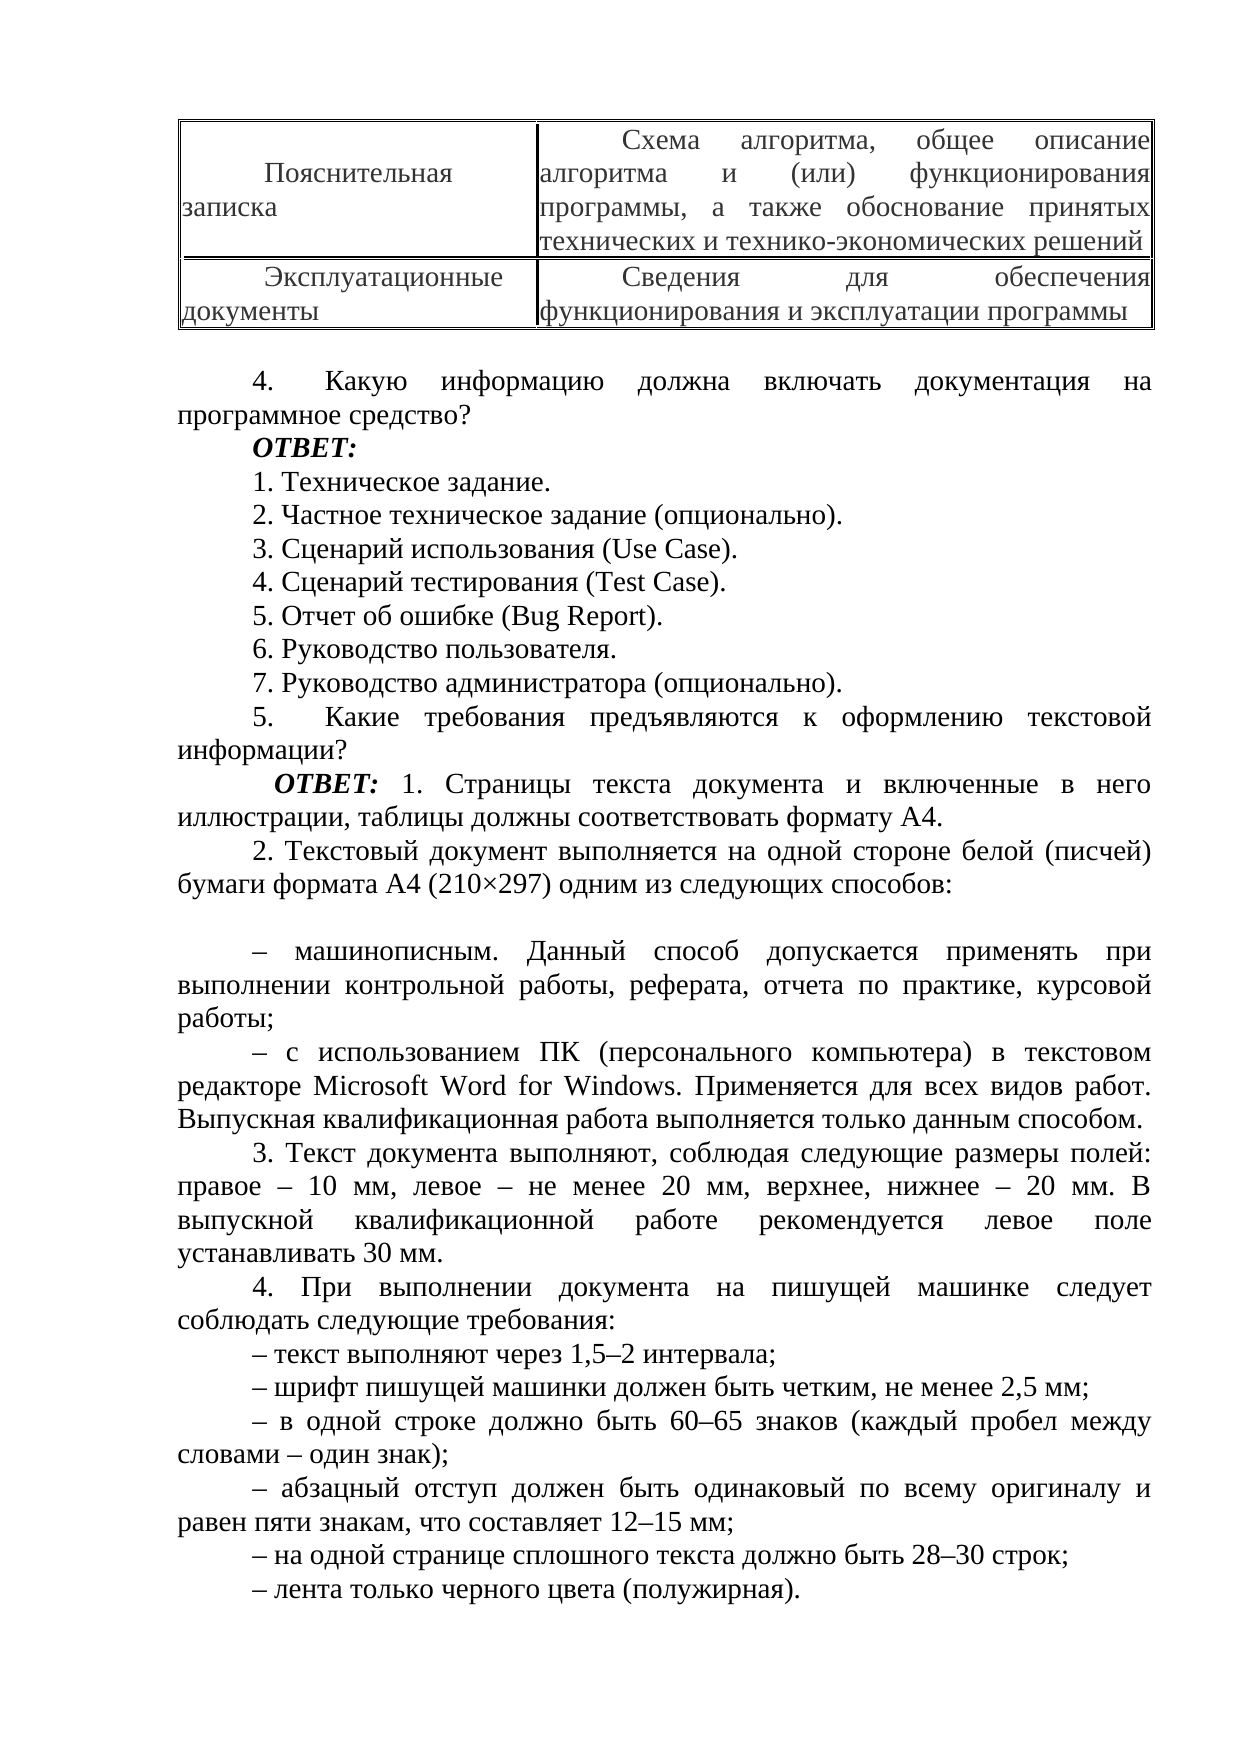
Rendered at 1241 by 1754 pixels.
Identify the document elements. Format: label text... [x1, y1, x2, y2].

table_cell Пояснительная записка [179, 120, 537, 256]
text – абзацный отступ должен быть одинаковый по всему оригиналу и равен пяти знакам, что составляет 12–15 мм; [177, 1470, 1152, 1537]
text – машинописным. Данный способ допускается применять при выполнении контрольной работы, реферата, отчета по практике, курсовой работы; [177, 933, 1152, 1034]
text 2. Частное техническое задание (опционально). [177, 497, 1152, 531]
text – шрифт пишущей машинки должен быть четким, не менее 2,5 мм; [177, 1369, 1152, 1403]
text – с использованием ПК (персонального компьютера) в текстовом редакторе Microsoft Word for Windows. Применяется для всех видов работ. Выпускная квалификационная работа выполняется только данным способом. [177, 1034, 1152, 1135]
text ОТВЕТ: [177, 430, 1152, 464]
text 5. Отчет об ошибке (Bug Report). [177, 598, 1152, 632]
text 1. Техническое задание. [177, 464, 1152, 497]
text 3. Сценарий использования (Use Case). [177, 531, 1152, 564]
text 3. Текст документа выполняют, соблюдая следующие размеры полей: правое – 10 мм, левое – не менее 20 мм, верхнее, нижнее – 20 мм. В выпускной квалификационной работе рекомендуется левое поле устанавливать 30 мм. [177, 1135, 1152, 1269]
text – в одной строке должно быть 60–65 знаков (каждый пробел между словами – один знак); [177, 1403, 1152, 1470]
text 4. При выполнении документа на пишущей машинке следует соблюдать следующие требования: [177, 1269, 1152, 1336]
text ОТВЕТ: 1. Страницы текста документа и включенные в него иллюстрации, таблицы должны соответствовать формату А4. [177, 766, 1152, 833]
text – текст выполняют через 1,5–2 интервала; [177, 1336, 1152, 1369]
text – на одной странице сплошного текста должно быть 28–30 строк; [177, 1537, 1152, 1571]
text 7. Руководство администратора (опционально). [177, 665, 1152, 699]
text 4. Сценарий тестирования (Test Case). [177, 564, 1152, 598]
text 2. Текстовый документ выполняется на одной стороне белой (писчей) бумаги формата А4 (210×297) одним из следующих способов: [177, 833, 1152, 900]
list Какую информацию должна включать документация на программное средство? [177, 363, 1152, 430]
text 6. Руководство пользователя. [177, 632, 1152, 665]
table_cell Эксплуатационные документы [181, 256, 537, 326]
list Какие требования предъявляются к оформлению текстовой информации? [177, 699, 1152, 766]
table_cell Сведения для обеспечения функционирования и эксплуатации программы [537, 256, 1152, 326]
table_cell Схема алгоритма, общее описание алгоритма и (или) функционирования программы, а также обоснование принятых технических и технико-экономических решений [537, 122, 1151, 256]
text – лента только черного цвета (полужирная). [177, 1571, 1152, 1604]
